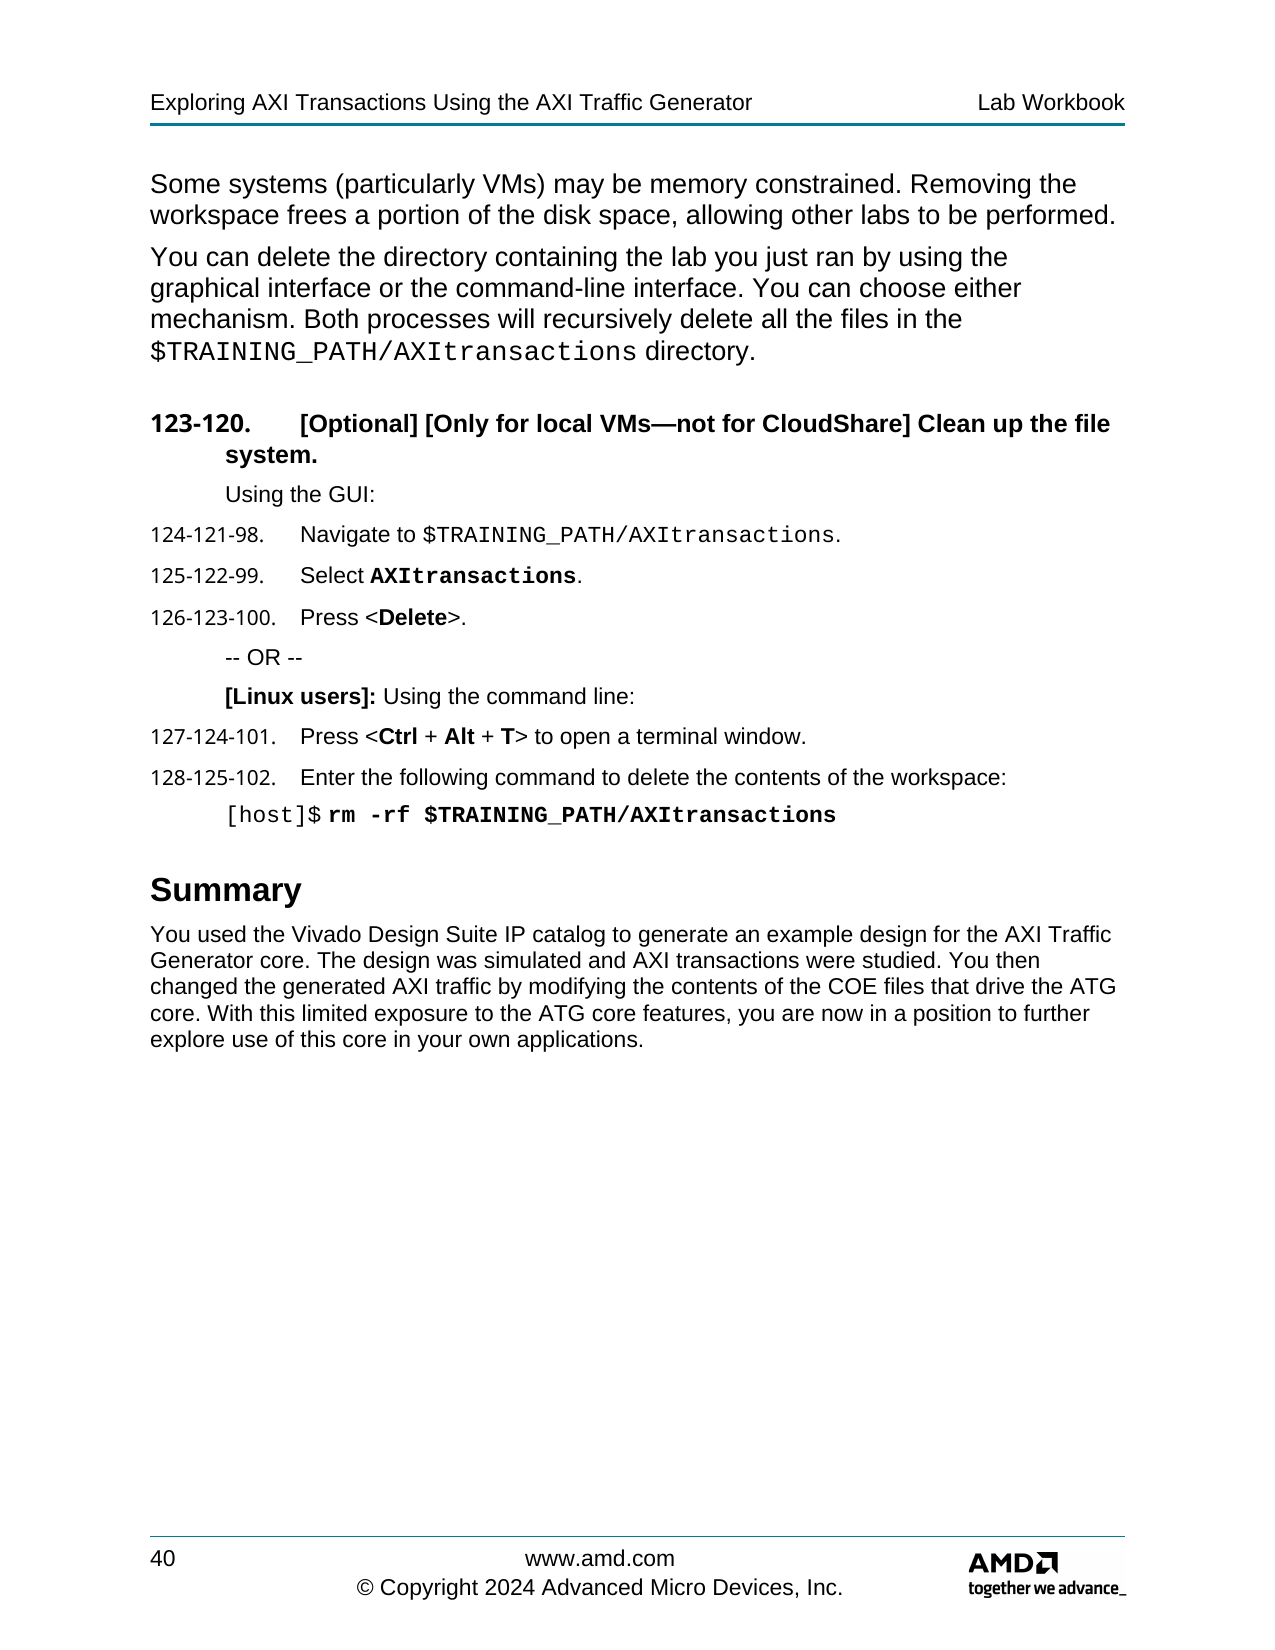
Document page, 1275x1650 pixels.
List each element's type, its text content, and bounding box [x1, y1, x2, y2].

text Some systems (particularly VMs) may be memory constrained. Removing the workspace frees a portion of the disk space, allowing other labs to be performed. [150, 168, 1125, 231]
list -- OR -- [225, 644, 1125, 671]
picture [968, 1552, 1127, 1598]
list Using the GUI: [225, 481, 1125, 507]
text You used the Vivado Design Suite IP catalog to generate an example design for the AXI Traffic Generator core. The design was simulated and AXI transactions were studied. You then changed the generated AXI traffic by modifying the contents of the COE files that drive the ATG core. With this limited exposure to the ATG core features, you are now in a position to further explore use of this core in your own applications. [150, 921, 1125, 1052]
list [Linux users]: Using the command line: [225, 683, 1125, 709]
text You can delete the directory containing the lab you just ran by using the graphical interface or the command-line interface. You can choose either mechanism. Both processes will recursively delete all the files in the $TRAINING_PATH/AXItransactions directory. [150, 241, 1125, 368]
list [host]$ rm -rf $TRAINING_PATH/AXItransactions [225, 804, 1125, 830]
subtitle Summary [150, 869, 1125, 908]
